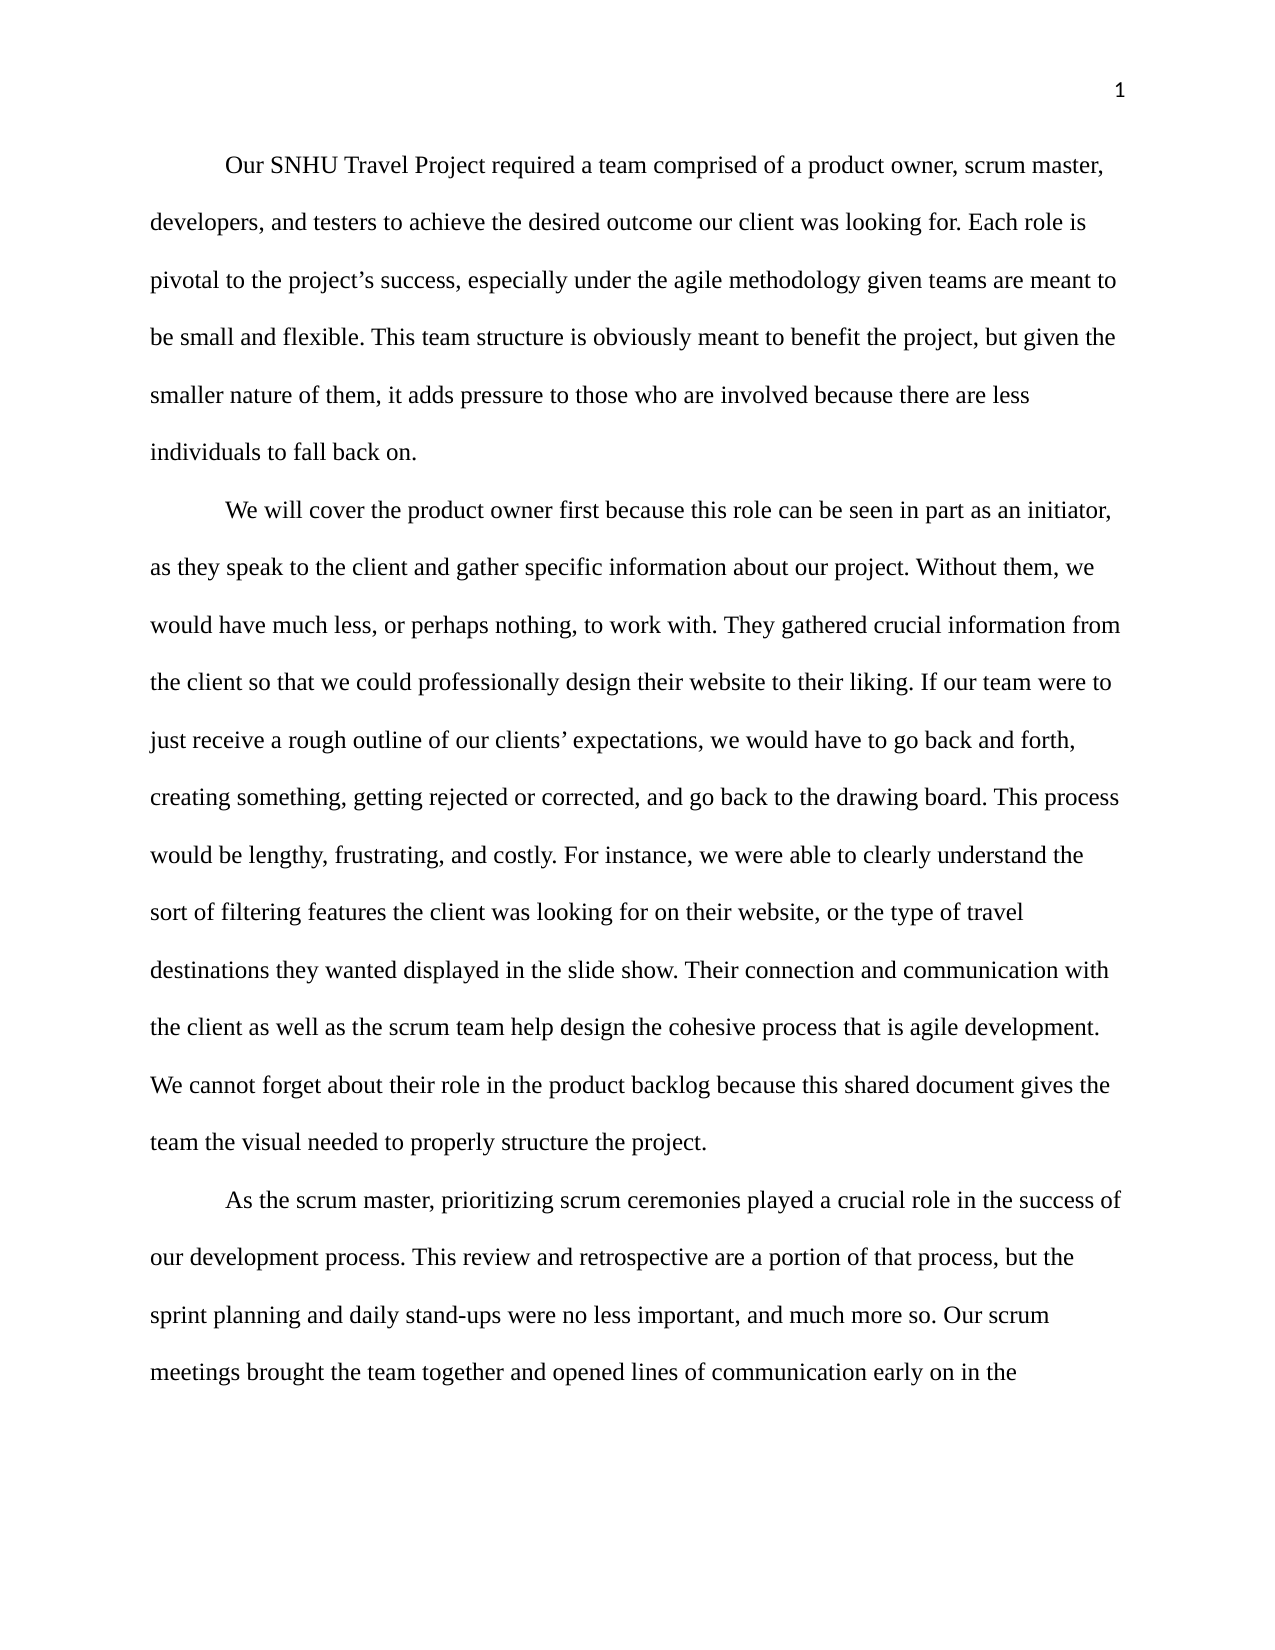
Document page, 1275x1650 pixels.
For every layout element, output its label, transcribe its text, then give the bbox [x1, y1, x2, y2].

text Our SNHU Travel Project required a team comprised of a product owner, scrum master, developers, and testers to achieve the desired outcome our client was looking for. Each role is pivotal to the project’s success, especially under the agile methodology given teams are meant to be small and flexible. This team structure is obviously meant to benefit the project, but given the smaller nature of them, it adds pressure to those who are involved because there are less individuals to fall back on. [150, 150, 1125, 466]
text We will cover the product owner first because this role can be seen in part as an initiator, as they speak to the client and gather specific information about our project. Without them, we would have much less, or perhaps nothing, to work with. They gathered crucial information from the client so that we could professionally design their website to their liking. If our team were to just receive a rough outline of our clients’ expectations, we would have to go back and forth, creating something, getting rejected or corrected, and go back to the drawing board. This process would be lengthy, frustrating, and costly. For instance, we were able to clearly understand the sort of filtering features the client was looking for on their website, or the type of travel destinations they wanted displayed in the slide show. Their connection and communication with the client as well as the scrum team help design the cohesive process that is agile development. We cannot forget about their role in the product backlog because this shared document gives the team the visual needed to properly structure the project. [150, 495, 1125, 1156]
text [150, 1185, 1125, 1386]
